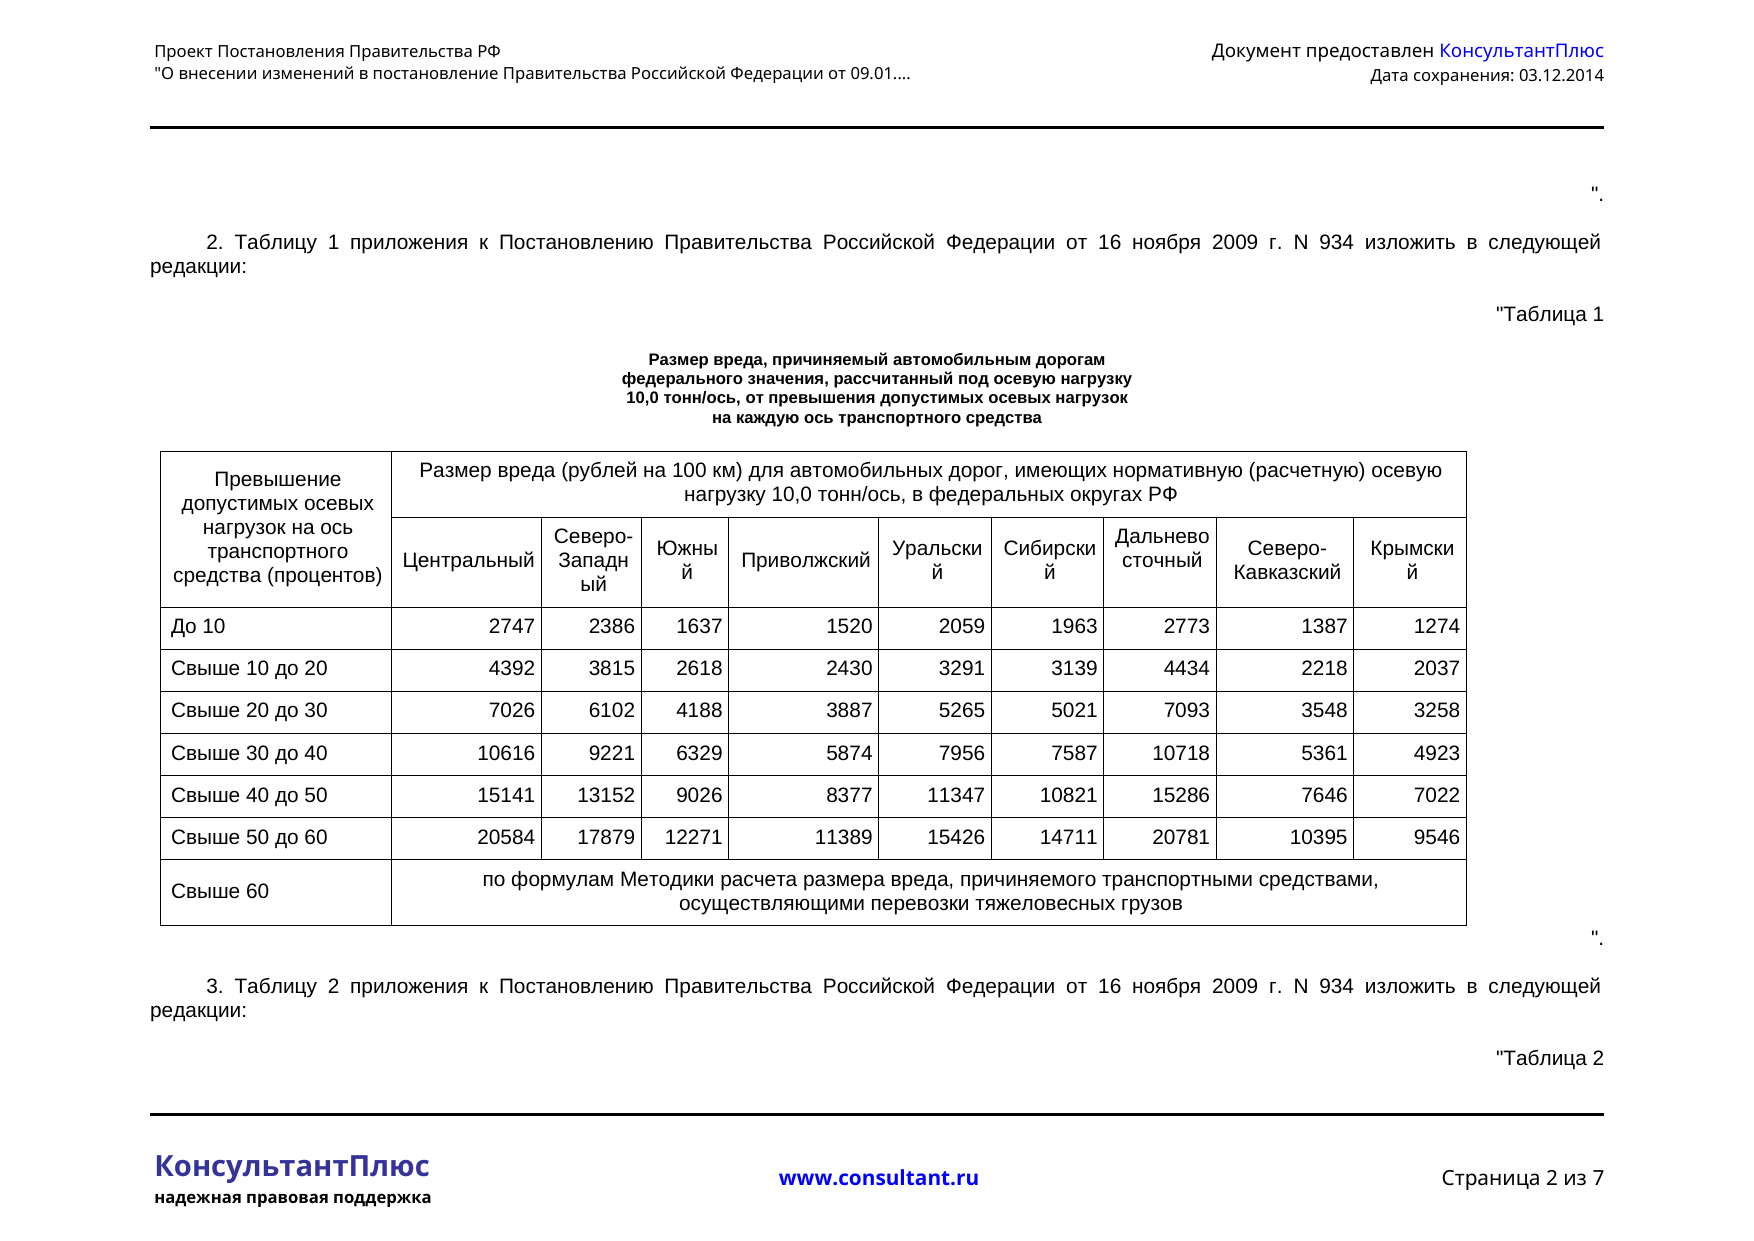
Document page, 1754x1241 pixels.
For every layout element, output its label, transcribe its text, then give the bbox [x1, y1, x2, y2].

table_cell 5361 [1217, 734, 1353, 775]
table_cell 20781 [1104, 818, 1216, 859]
table_cell 7646 [1217, 776, 1353, 817]
table_cell 1637 [642, 608, 728, 649]
table_cell 11389 [729, 818, 878, 859]
table_cell Северо-Западный [542, 518, 641, 607]
table_cell 3139 [992, 650, 1103, 691]
text 3. Таблицу 2 приложения к Постановлению Правительства Российской Федерации от 16 ноября 2009 г. N 934 изложить в следующей редакции: [150, 974, 1604, 1022]
table_cell 14711 [992, 818, 1103, 859]
table_cell 6329 [642, 734, 728, 775]
table_cell 17879 [542, 818, 641, 859]
table_cell Дальневосточный [1104, 518, 1216, 607]
text 2. Таблицу 1 приложения к Постановлению Правительства Российской Федерации от 16 ноября 2009 г. N 934 изложить в следующей редакции: [150, 230, 1604, 278]
table_cell 5021 [992, 692, 1103, 733]
table_header Размер вреда (рублей на 100 км) для автомобильных дорог, имеющих нормативную (расчетную) осевую нагрузку 10,0 тонн/ось, в федеральных округах РФ [392, 452, 1466, 517]
table_cell 4392 [392, 650, 541, 691]
table_cell Приволжский [729, 518, 878, 607]
table_cell 9221 [542, 734, 641, 775]
table_cell 5265 [879, 692, 991, 733]
table_cell Сибирский [992, 518, 1103, 607]
table_cell 2037 [1354, 650, 1466, 691]
table_cell Центральный [392, 518, 541, 607]
table_cell 7093 [1104, 692, 1216, 733]
text 10,0 тонн/ось, от превышения допустимых осевых нагрузок [150, 388, 1604, 407]
table_cell 6102 [542, 692, 641, 733]
table_cell 2618 [642, 650, 728, 691]
table_cell 7956 [879, 734, 991, 775]
table_cell Свыше 30 до 40 [161, 734, 391, 775]
text федерального значения, рассчитанный под осевую нагрузку [150, 369, 1604, 388]
table_cell 20584 [392, 818, 541, 859]
table_cell 3815 [542, 650, 641, 691]
table_cell 13152 [542, 776, 641, 817]
table_cell 4188 [642, 692, 728, 733]
table_cell 15141 [392, 776, 541, 817]
table_cell Северо-Кавказский [1217, 518, 1353, 607]
table_cell 10718 [1104, 734, 1216, 775]
table_cell 7026 [392, 692, 541, 733]
table_cell Свыше 20 до 30 [161, 692, 391, 733]
table_cell 5874 [729, 734, 878, 775]
text "Таблица 1 [150, 302, 1604, 326]
table_cell 15286 [1104, 776, 1216, 817]
table_cell 1274 [1354, 608, 1466, 649]
table_cell 2218 [1217, 650, 1353, 691]
table_cell 9026 [642, 776, 728, 817]
text "Таблица 2 [150, 1046, 1604, 1070]
table_cell Уральский [879, 518, 991, 607]
table_cell 10395 [1217, 818, 1353, 859]
table_cell 2059 [879, 608, 991, 649]
text ". [150, 926, 1604, 950]
table_cell 2386 [542, 608, 641, 649]
table_cell 1963 [992, 608, 1103, 649]
table_cell 10616 [392, 734, 541, 775]
text на каждую ось транспортного средства [150, 407, 1604, 427]
table_cell 3291 [879, 650, 991, 691]
table_cell Свыше 10 до 20 [161, 650, 391, 691]
table_cell Южный [642, 518, 728, 607]
table_cell 3258 [1354, 692, 1466, 733]
table_cell 11347 [879, 776, 991, 817]
table_cell 9546 [1354, 818, 1466, 859]
table_cell Свыше 60 [161, 860, 391, 925]
table_cell 15426 [879, 818, 991, 859]
table_cell 2430 [729, 650, 878, 691]
text ". [150, 182, 1604, 206]
text Размер вреда, причиняемый автомобильным дорогам [150, 350, 1604, 369]
table_cell 1387 [1217, 608, 1353, 649]
table_cell 7022 [1354, 776, 1466, 817]
table_cell Крымский [1354, 518, 1466, 607]
table_cell Свыше 40 до 50 [161, 776, 391, 817]
table_cell 4434 [1104, 650, 1216, 691]
table_header Превышение допустимых осевых нагрузок на ось транспортного средства (процентов) [161, 452, 391, 607]
table_cell 2773 [1104, 608, 1216, 649]
table_cell 2747 [392, 608, 541, 649]
table_cell 12271 [642, 818, 728, 859]
table_cell 4923 [1354, 734, 1466, 775]
table_cell 8377 [729, 776, 878, 817]
table_cell по формулам Методики расчета размера вреда, причиняемого транспортными средствами, осуществляющими перевозки тяжеловесных грузов [392, 860, 1466, 925]
table_cell 1520 [729, 608, 878, 649]
table_cell 3887 [729, 692, 878, 733]
table_cell 7587 [992, 734, 1103, 775]
table_cell 10821 [992, 776, 1103, 817]
table_cell Свыше 50 до 60 [161, 818, 391, 859]
table_cell До 10 [161, 608, 391, 649]
table_cell 3548 [1217, 692, 1353, 733]
